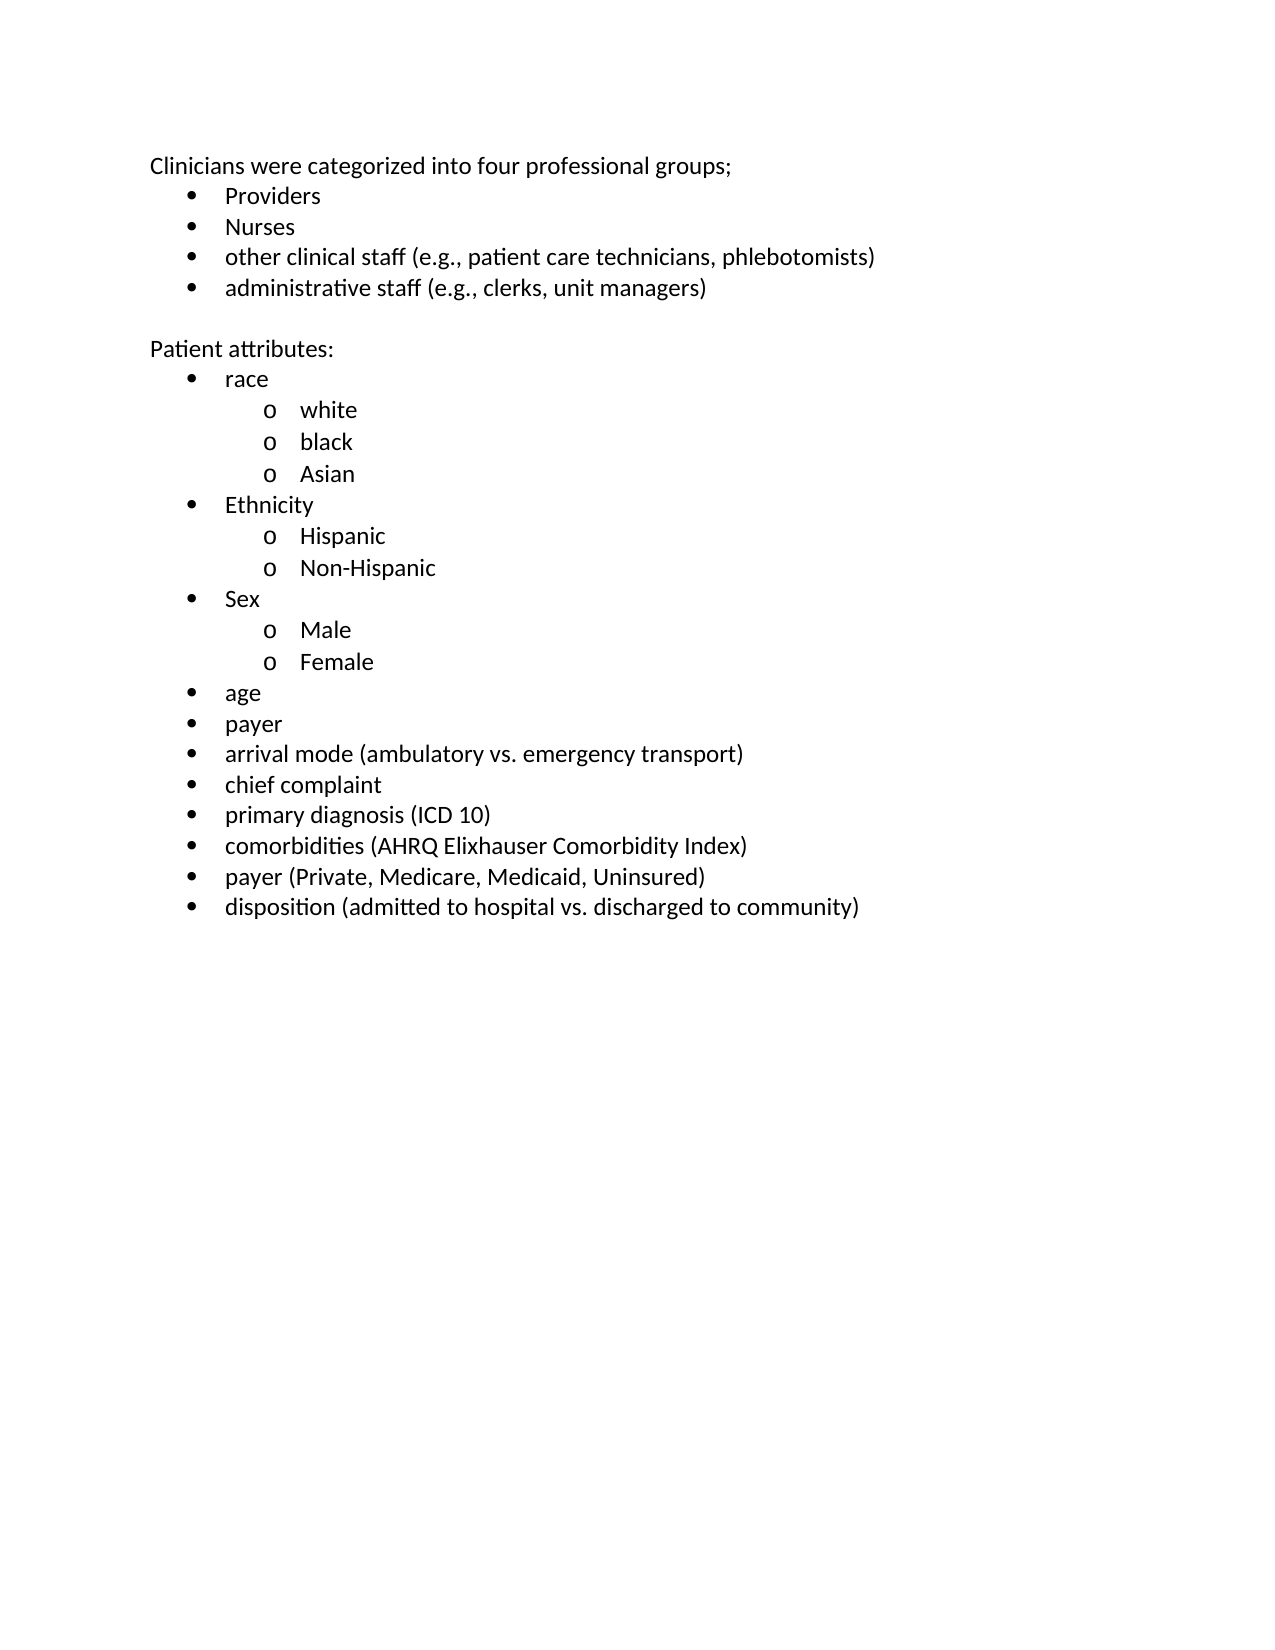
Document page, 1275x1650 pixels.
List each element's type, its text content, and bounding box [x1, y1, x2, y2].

list comorbidities (AHRQ Elixhauser Comorbidity Index) [187, 830, 1125, 861]
list arrival mode (ambulatory vs. emergency transport) [187, 739, 1125, 769]
list age [187, 678, 1125, 708]
list other clinical staff (e.g., patient care technicians, phlebotomists) [187, 242, 1125, 272]
list Male [262, 614, 1125, 646]
list administrative staff (e.g., clerks, unit managers) [187, 272, 1125, 303]
list Non-Hispanic [262, 552, 1125, 583]
list primary diagnosis (ICD 10) [187, 800, 1125, 830]
list Ethnicity [187, 489, 1125, 520]
list Sex [187, 583, 1125, 614]
list Hispanic [262, 520, 1125, 552]
list black [262, 426, 1125, 458]
list payer [187, 708, 1125, 739]
list Providers [187, 181, 1125, 211]
list payer (Private, Medicare, Medicaid, Uninsured) [187, 861, 1125, 891]
list Female [262, 646, 1125, 678]
list white [262, 394, 1125, 426]
list Asian [262, 458, 1125, 489]
list disposition (admitted to hospital vs. discharged to community) [187, 891, 1125, 922]
text Patient attributes: [150, 333, 1125, 364]
list chief complaint [187, 769, 1125, 800]
text Clinicians were categorized into four professional groups; [150, 150, 1125, 181]
list Nurses [187, 211, 1125, 242]
list race [187, 364, 1125, 394]
